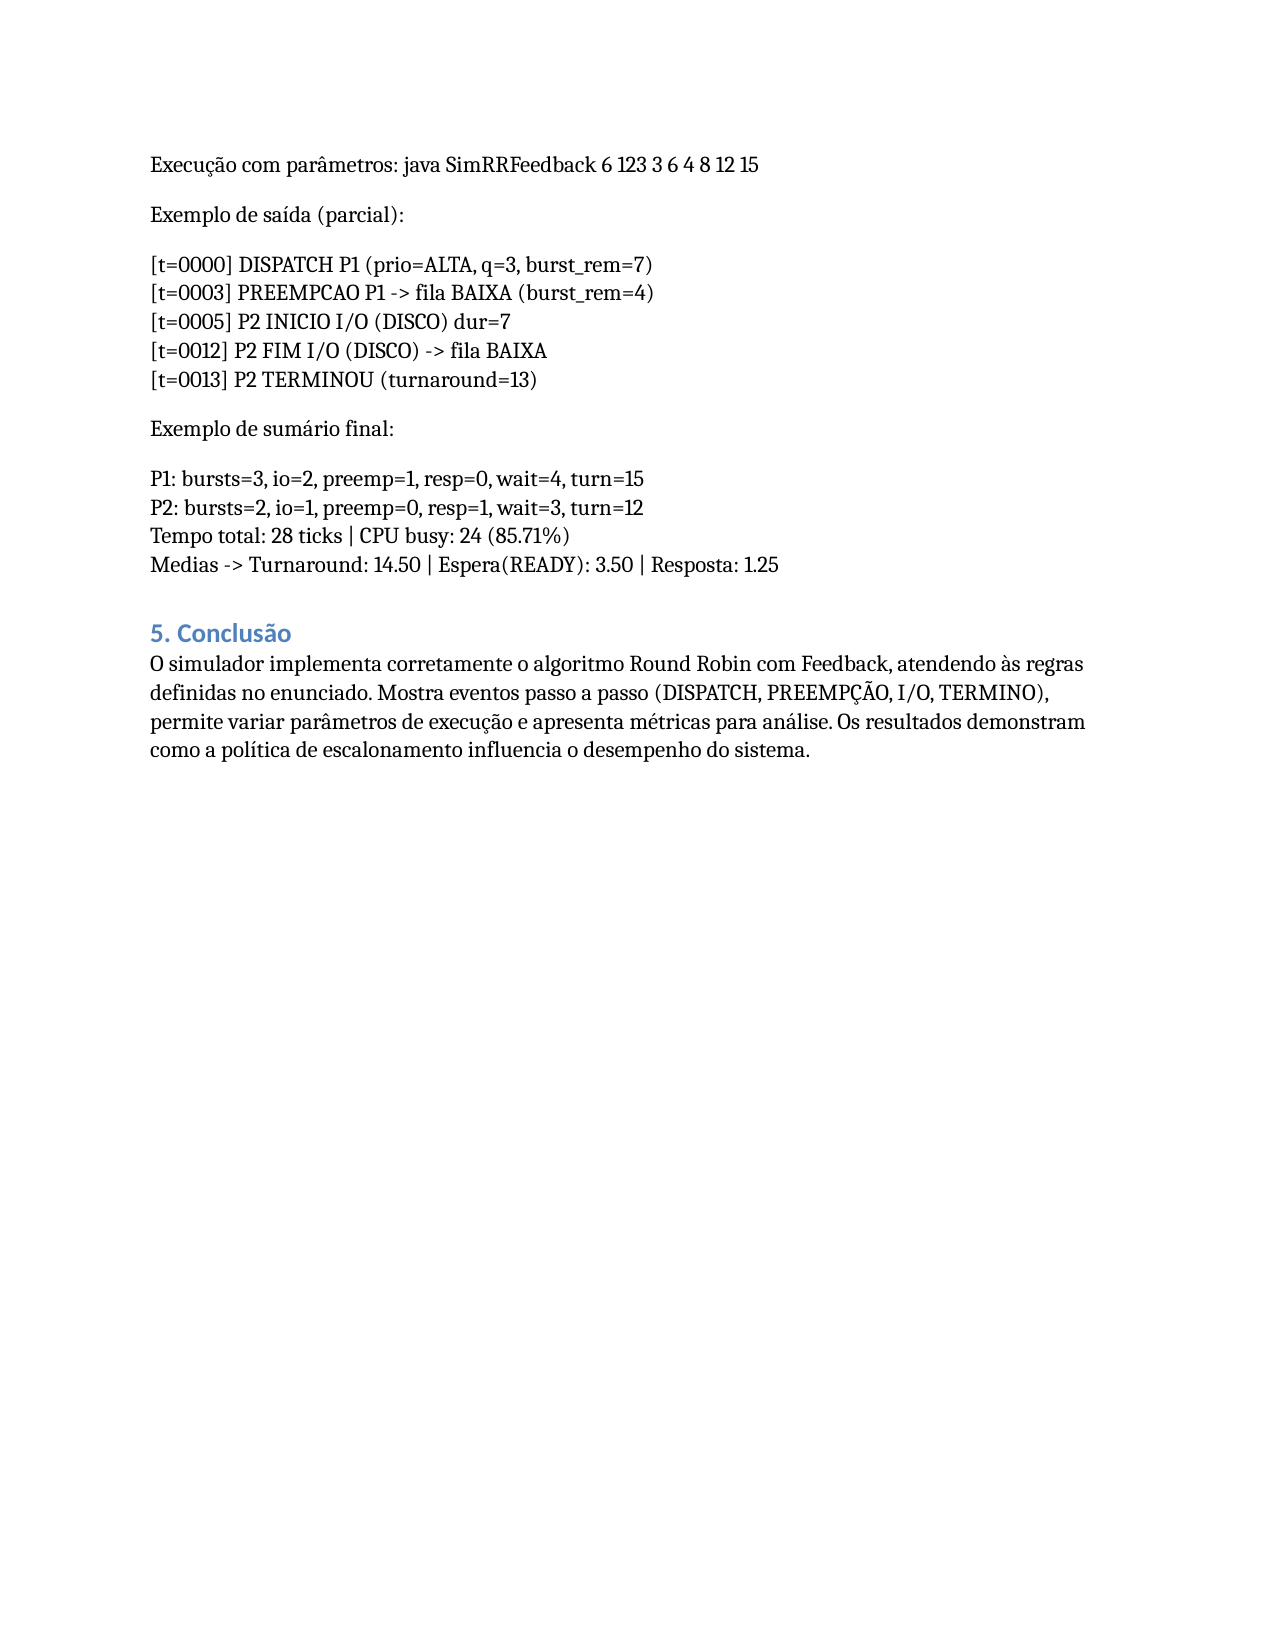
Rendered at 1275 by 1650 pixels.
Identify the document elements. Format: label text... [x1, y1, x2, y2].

text Execução com parâmetros: java SimRRFeedback 6 123 3 6 4 8 12 15 [150, 150, 1125, 179]
text Exemplo de saída (parcial): [150, 199, 1125, 228]
text P1: bursts=3, io=2, preemp=1, resp=0, wait=4, turn=15 P2: bursts=2, io=1, preemp=0, resp=1, wait=3, turn=12 Tempo total: 28 ticks | CPU busy: 24 (85.71%) Medias -> Turnaround: 14.50 | Espera(READY): 3.50 | Resposta: 1.25 [150, 463, 1125, 578]
text 5. Conclusão [150, 620, 1125, 649]
text Exemplo de sumário final: [150, 414, 1125, 442]
text O simulador implementa corretamente o algoritmo Round Robin com Feedback, atendendo às regras definidas no enunciado. Mostra eventos passo a passo (DISPATCH, PREEMPÇÃO, I/O, TERMINO), permite variar parâmetros de execução e apresenta métricas para análise. Os resultados demonstram como a política de escalonamento influencia o desempenho do sistema. [150, 649, 1125, 764]
text [t=0000] DISPATCH P1 (prio=ALTA, q=3, burst_rem=7) [t=0003] PREEMPCAO P1 -> fila BAIXA (burst_rem=4) [t=0005] P2 INICIO I/O (DISCO) dur=7 [t=0012] P2 FIM I/O (DISCO) -> fila BAIXA [t=0013] P2 TERMINOU (turnaround=13) [150, 249, 1125, 393]
